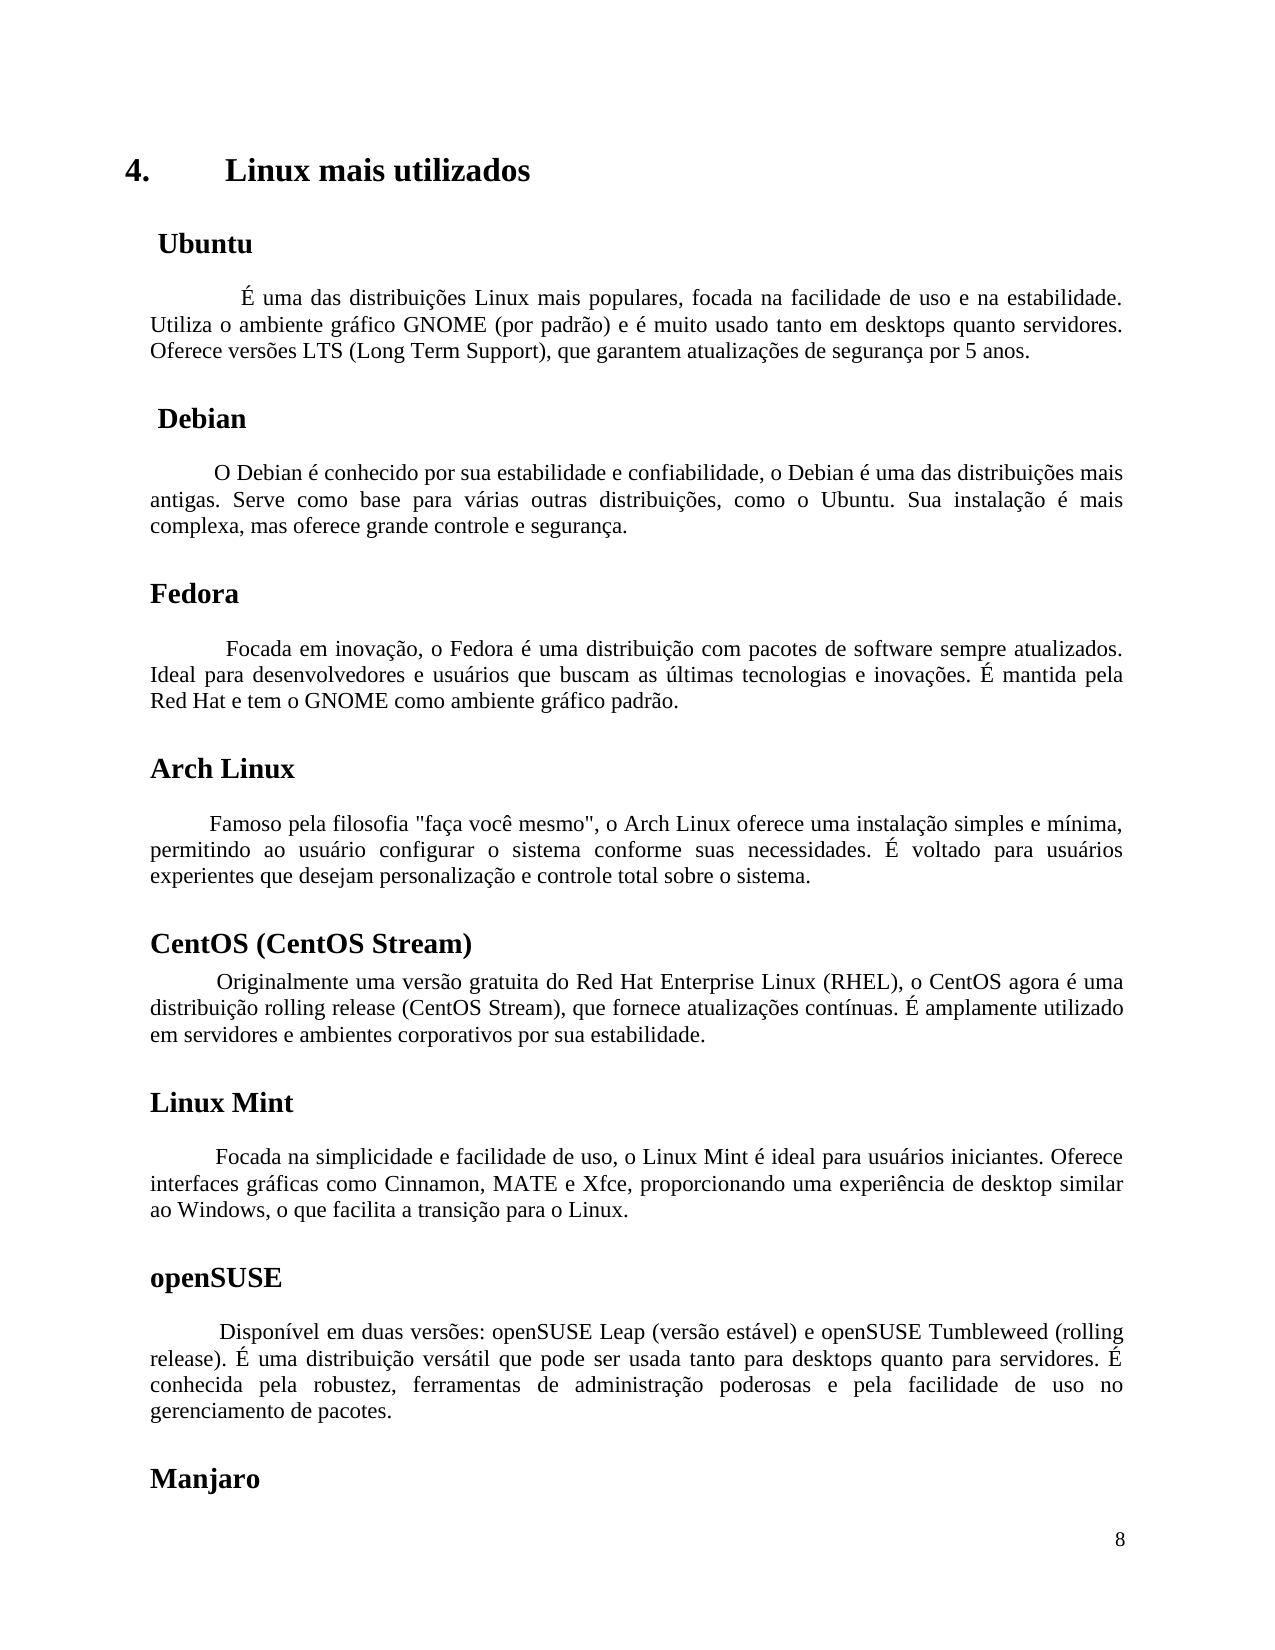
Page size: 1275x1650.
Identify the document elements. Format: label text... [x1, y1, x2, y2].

subtitle Debian [150, 401, 1125, 434]
text Disponível em duas versões: openSUSE Leap (versão estável) e openSUSE Tumbleweed (rolling release). É uma distribuição versátil que pode ser usada tanto para desktops quanto para servidores. É conhecida pela robustez, ferramentas de administração poderosas e pela facilidade de uso no gerenciamento de pacotes. [150, 1318, 1125, 1424]
text Focada em inovação, o Fedora é uma distribuição com pacotes de software sempre atualizados. Ideal para desenvolvedores e usuários que buscam as últimas tecnologias e inovações. É mantida pela Red Hat e tem o GNOME como ambiente gráfico padrão. [150, 634, 1125, 714]
subtitle Ubuntu [150, 226, 1125, 259]
text Originalmente uma versão gratuita do Red Hat Enterprise Linux (RHEL), o CentOS agora é uma distribuição rolling release (CentOS Stream), que fornece atualizações contínuas. É amplamente utilizado em servidores e ambientes corporativos por sua estabilidade. [150, 968, 1125, 1047]
subtitle Arch Linux [150, 751, 1125, 785]
subtitle CentOS (CentOS Stream) [150, 926, 1125, 960]
text Famoso pela filosofia "faça você mesmo", o Arch Linux oferece uma instalação simples e mínima, permitindo ao usuário configurar o sistema conforme suas necessidades. É voltado para usuários experientes que desejam personalização e controle total sobre o sistema. [150, 810, 1125, 889]
subtitle Fedora [150, 576, 1125, 609]
text Focada na simplicidade e facilidade de uso, o Linux Mint é ideal para usuários iniciantes. Oferece interfaces gráficas como Cinnamon, MATE e Xfce, proporcionando uma experiência de desktop similar ao Windows, o que facilita a transição para o Linux. [150, 1143, 1125, 1222]
subtitle Manjaro [150, 1461, 1125, 1495]
subtitle Linux Mint [150, 1085, 1125, 1118]
subtitle Linux mais utilizados [150, 150, 1125, 188]
subtitle openSUSE [150, 1260, 1125, 1293]
text O Debian é conhecido por sua estabilidade e confiabilidade, o Debian é uma das distribuições mais antigas. Serve como base para várias outras distribuições, como o Ubuntu. Sua instalação é mais complexa, mas oferece grande controle e segurança. [150, 459, 1125, 538]
text É uma das distribuições Linux mais populares, focada na facilidade de uso e na estabilidade. Utiliza o ambiente gráfico GNOME (por padrão) e é muito usado tanto em desktops quanto servidores. Oferece versões LTS (Long Term Support), que garantem atualizações de segurança por 5 anos. [150, 284, 1125, 363]
